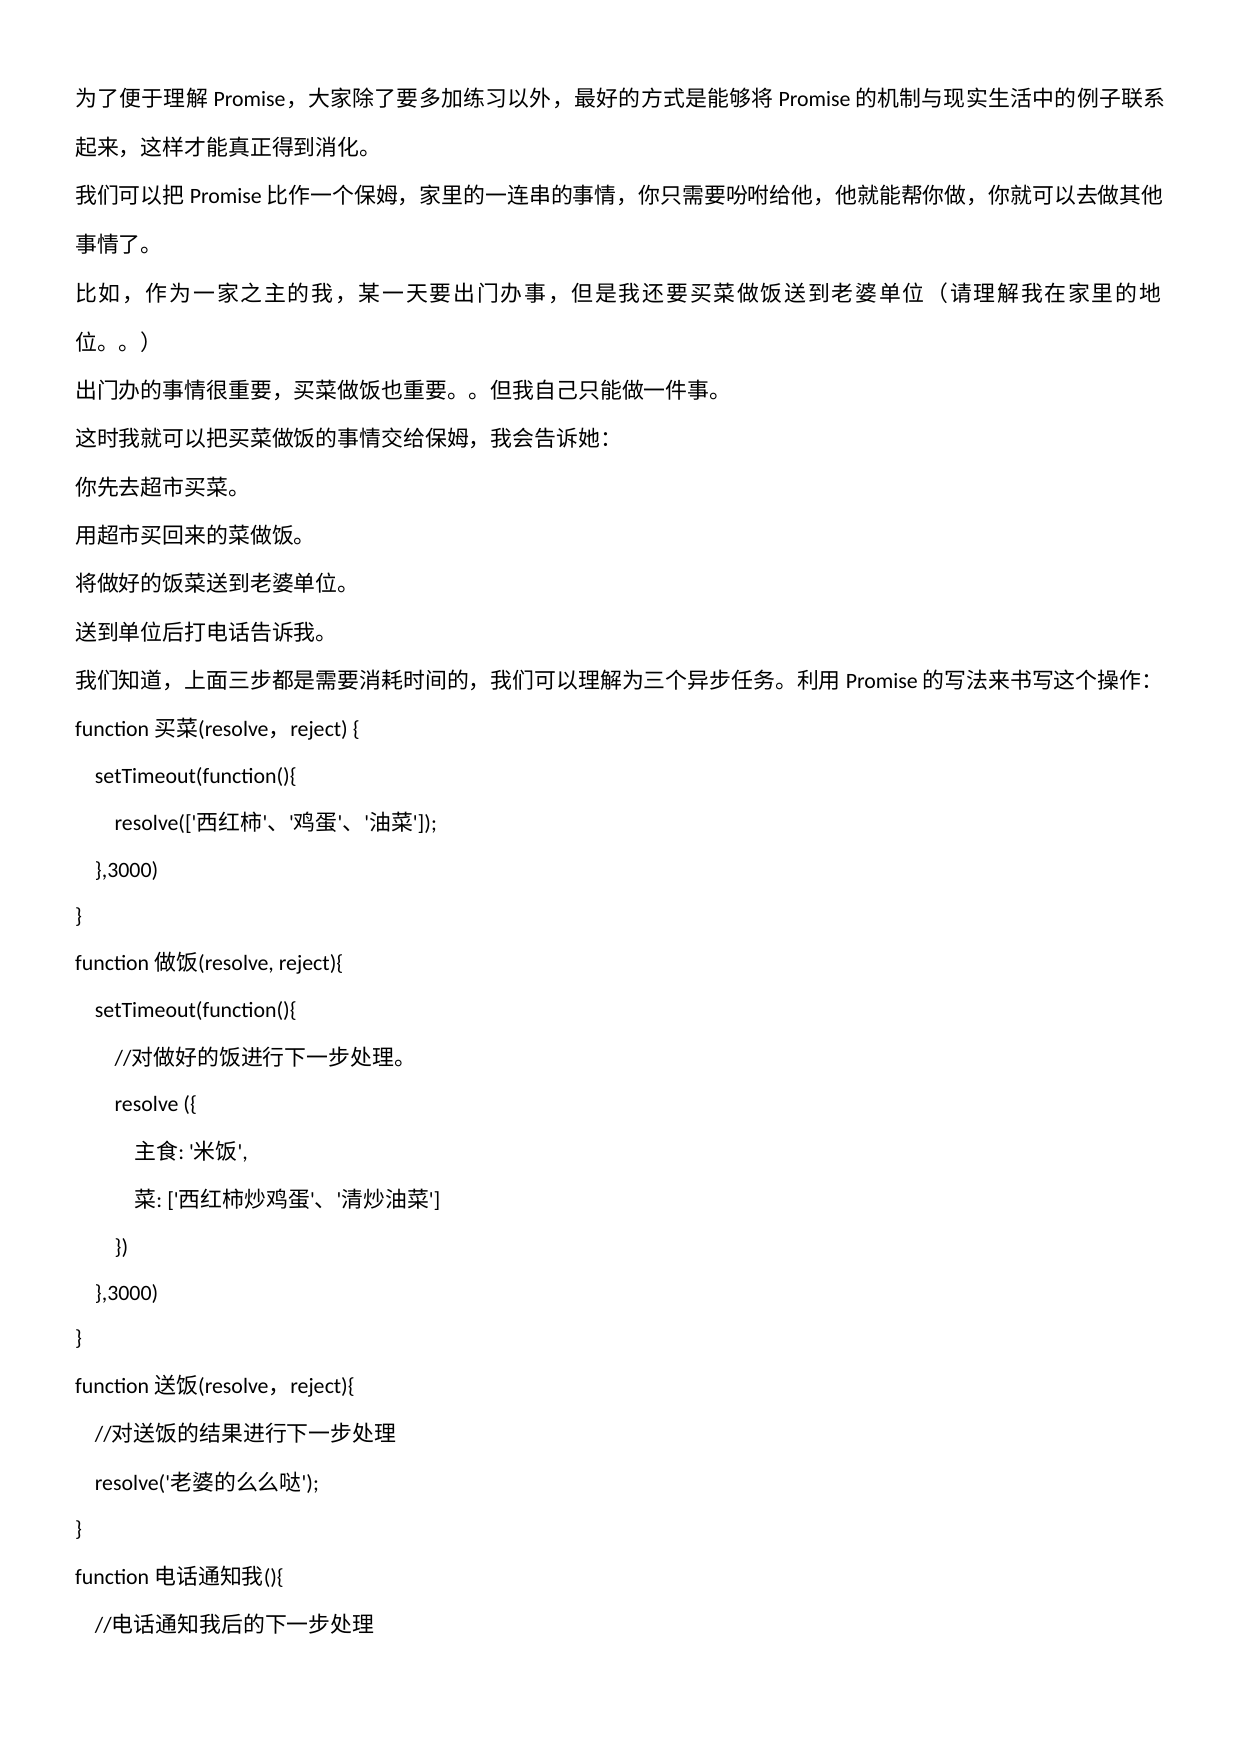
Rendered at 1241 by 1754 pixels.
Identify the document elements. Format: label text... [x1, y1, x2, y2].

text //对送饭的结果进行下一步处理 [75, 1416, 1165, 1448]
text 我们可以把 Promise 比作一个保姆，家里的一连串的事情，你只需要吩咐给他，他就能帮你做，你就可以去做其他事情了。 比如，作为一家之主的我，某一天要出门办事，但是我还要买菜做饭送到老婆单位（请理解我在家里的地位。。） [75, 178, 1165, 357]
text 为了便于理解 Promise，大家除了要多加练习以外，最好的方式是能够将Promise的机制与现实生活中的例子联系起来，这样才能真正得到消化。 [75, 81, 1165, 162]
text 主食: '米饭', [75, 1133, 1165, 1166]
text 这时我就可以把买菜做饭的事情交给保姆，我会告诉她： [75, 421, 1165, 453]
text } [75, 1512, 1165, 1545]
text resolve('老婆的么么哒'); [75, 1464, 1165, 1497]
text function 送饭(resolve，reject){ [75, 1367, 1165, 1400]
text } [75, 899, 1165, 932]
text resolve ({ [75, 1087, 1165, 1120]
text 菜: ['西红柿炒鸡蛋'、'清炒油菜'] [75, 1182, 1165, 1214]
text setTimeout(function(){ [75, 759, 1165, 792]
text function 电话通知我(){ [75, 1558, 1165, 1591]
text //对做好的饭进行下一步处理。 [75, 1039, 1165, 1072]
text function 买菜(resolve，reject) { [75, 711, 1165, 743]
text },3000) [75, 1276, 1165, 1308]
text 送到单位后打电话告诉我。 [75, 614, 1165, 647]
text function 做饭(resolve, reject){ [75, 945, 1165, 977]
text 我们知道，上面三步都是需要消耗时间的，我们可以理解为三个异步任务。利用 Promise 的写法来书写这个操作： [75, 662, 1165, 695]
text } [75, 1322, 1165, 1354]
text setTimeout(function(){ [75, 993, 1165, 1026]
text }) [75, 1230, 1165, 1262]
text //电话通知我后的下一步处理 [75, 1607, 1165, 1639]
text resolve(['西红柿'、'鸡蛋'、'油菜']); [75, 805, 1165, 837]
text 将做好的饭菜送到老婆单位。 [75, 566, 1165, 598]
text 用超市买回来的菜做饭。 [75, 517, 1165, 550]
text 出门办的事情很重要，买菜做饭也重要。。但我自己只能做一件事。 [75, 372, 1165, 405]
text 你先去超市买菜。 [75, 469, 1165, 502]
text },3000) [75, 853, 1165, 886]
